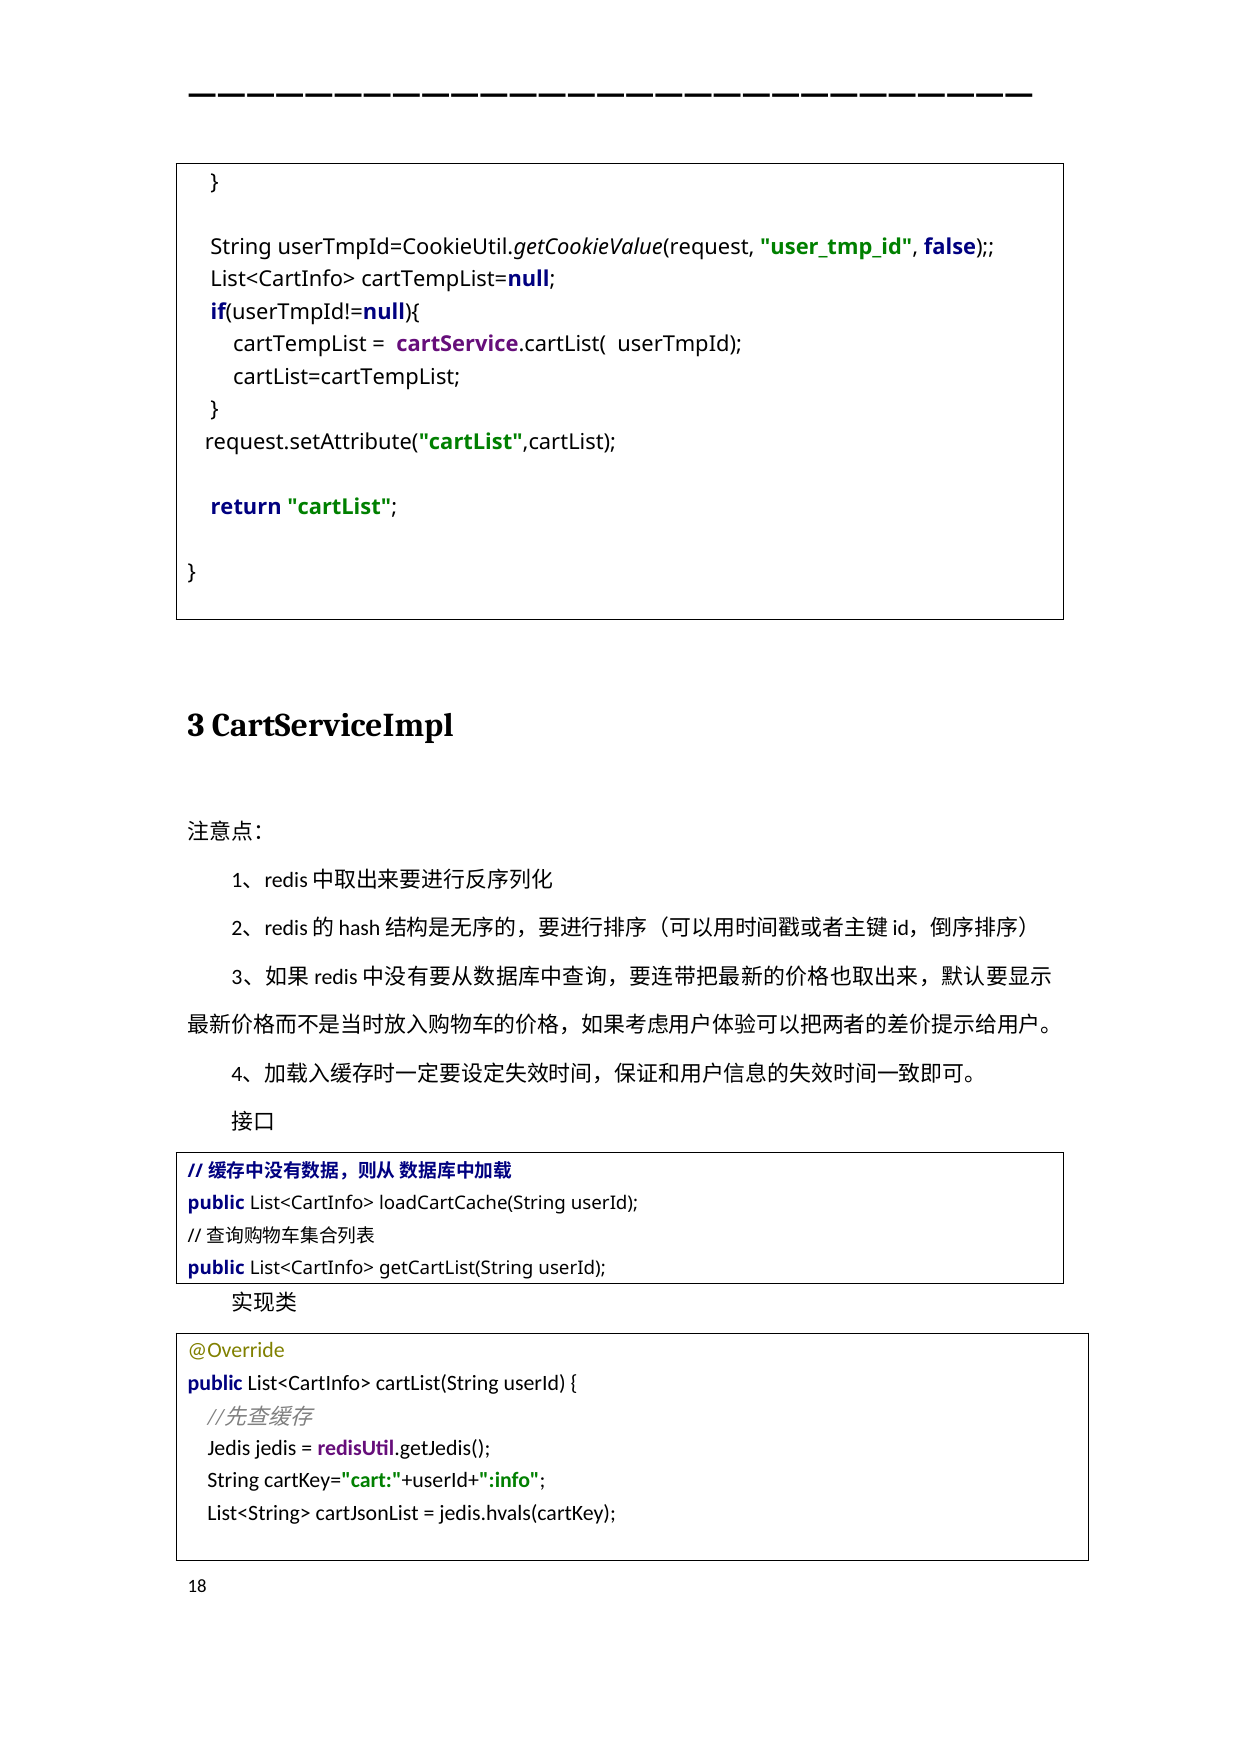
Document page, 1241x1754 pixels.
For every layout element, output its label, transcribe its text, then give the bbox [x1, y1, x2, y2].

text 接口 [187, 1104, 1053, 1136]
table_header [177, 1334, 1088, 1560]
text 4、加载入缓存时一定要设定失效时间，保证和用户信息的失效时间一致即可。 [187, 1055, 1053, 1088]
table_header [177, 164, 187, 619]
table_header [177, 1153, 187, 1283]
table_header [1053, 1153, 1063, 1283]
subtitle 3 CartServiceImpl [187, 693, 1053, 758]
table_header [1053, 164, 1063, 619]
text 3、如果redis中没有要从数据库中查询，要连带把最新的价格也取出来，默认要显示最新价格而不是当时放入购物车的价格，如果考虑用户体验可以把两者的差价提示给用户。 [187, 958, 1053, 1039]
text 2、redis的hash结构是无序的，要进行排序（可以用时间戳或者主键id，倒序排序） [187, 910, 1053, 942]
text 1、redis中取出来要进行反序列化 [187, 862, 1053, 894]
text 注意点： [187, 813, 1053, 846]
text 实现类 [187, 1284, 1053, 1317]
